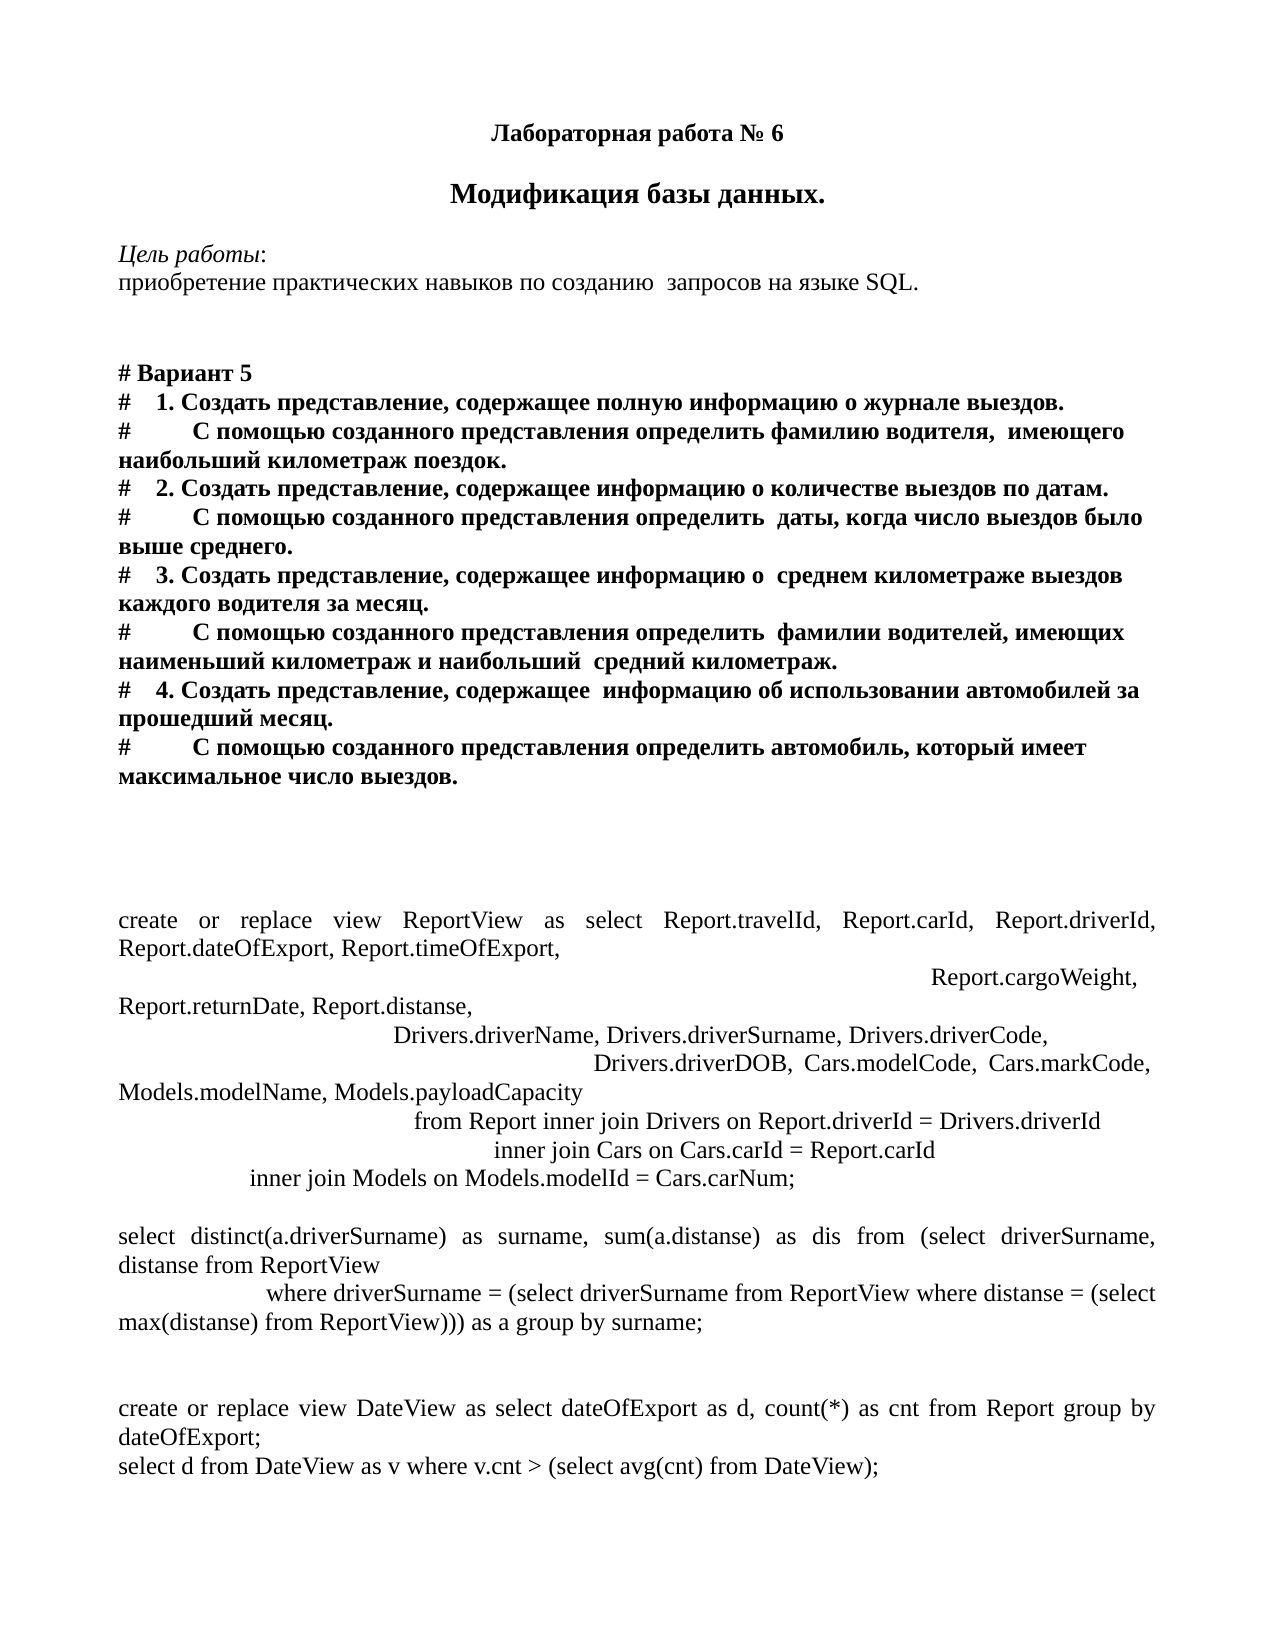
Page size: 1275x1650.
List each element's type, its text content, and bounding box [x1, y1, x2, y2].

text Report.cargoWeight, Report.returnDate, Report.distanse, [118, 962, 1157, 1020]
text Модификация базы данных. [118, 176, 1157, 209]
text Drivers.driverName, Drivers.driverSurname, Drivers.driverCode, [118, 1020, 1157, 1048]
text from Report inner join Drivers on Report.driverId = Drivers.driverId [118, 1106, 1157, 1135]
text Лабораторная работа № 6 [118, 118, 1157, 147]
text # С помощью созданного представления определить даты, когда число выездов было выше среднего. [118, 502, 1157, 560]
text create or replace view DateView as select dateOfExport as d, count(*) as cnt from Report group by dateOfExport; [118, 1393, 1157, 1451]
text Цель работы: [118, 239, 1157, 267]
text where driverSurname = (select driverSurname from ReportView where distanse = (select max(distanse) from ReportView))) as a group by surname; [118, 1278, 1157, 1336]
text # С помощью созданного представления определить фамилию водителя, имеющего наибольший километраж поездок. [118, 416, 1157, 473]
text # 1. Создать представление, содержащее полную информацию о журнале выездов. [118, 387, 1157, 416]
text # 3. Создать представление, содержащее информацию о среднем километраже выездов каждого водителя за месяц. [118, 560, 1157, 617]
text # 4. Создать представление, содержащее информацию об использовании автомобилей за прошедший месяц. [118, 675, 1157, 732]
text # 2. Создать представление, содержащее информацию о количестве выездов по датам. [118, 473, 1157, 502]
text inner join Models on Models.modelId = Cars.carNum; [118, 1163, 1157, 1192]
text Drivers.driverDOB, Cars.modelCode, Cars.markCode, Models.modelName, Models.payloadCapacity [118, 1048, 1157, 1106]
text inner join Cars on Cars.carId = Report.carId [118, 1135, 1157, 1163]
text # Вариант 5 [118, 358, 1157, 387]
text # С помощью созданного представления определить автомобиль, который имеет максимальное число выездов. [118, 732, 1157, 790]
text # С помощью созданного представления определить фамилии водителей, имеющих наименьший километраж и наибольший средний километраж. [118, 617, 1157, 675]
text приобретение практических навыков по созданию запросов на языке SQL. [118, 267, 1157, 296]
text create or replace view ReportView as select Report.travelId, Report.carId, Report.driverId, Report.dateOfExport, Report.timeOfExport, [118, 905, 1157, 962]
text select d from DateView as v where v.cnt > (select avg(cnt) from DateView); [118, 1451, 1157, 1480]
text select distinct(a.driverSurname) as surname, sum(a.distanse) as dis from (select driverSurname, distanse from ReportView [118, 1221, 1157, 1278]
